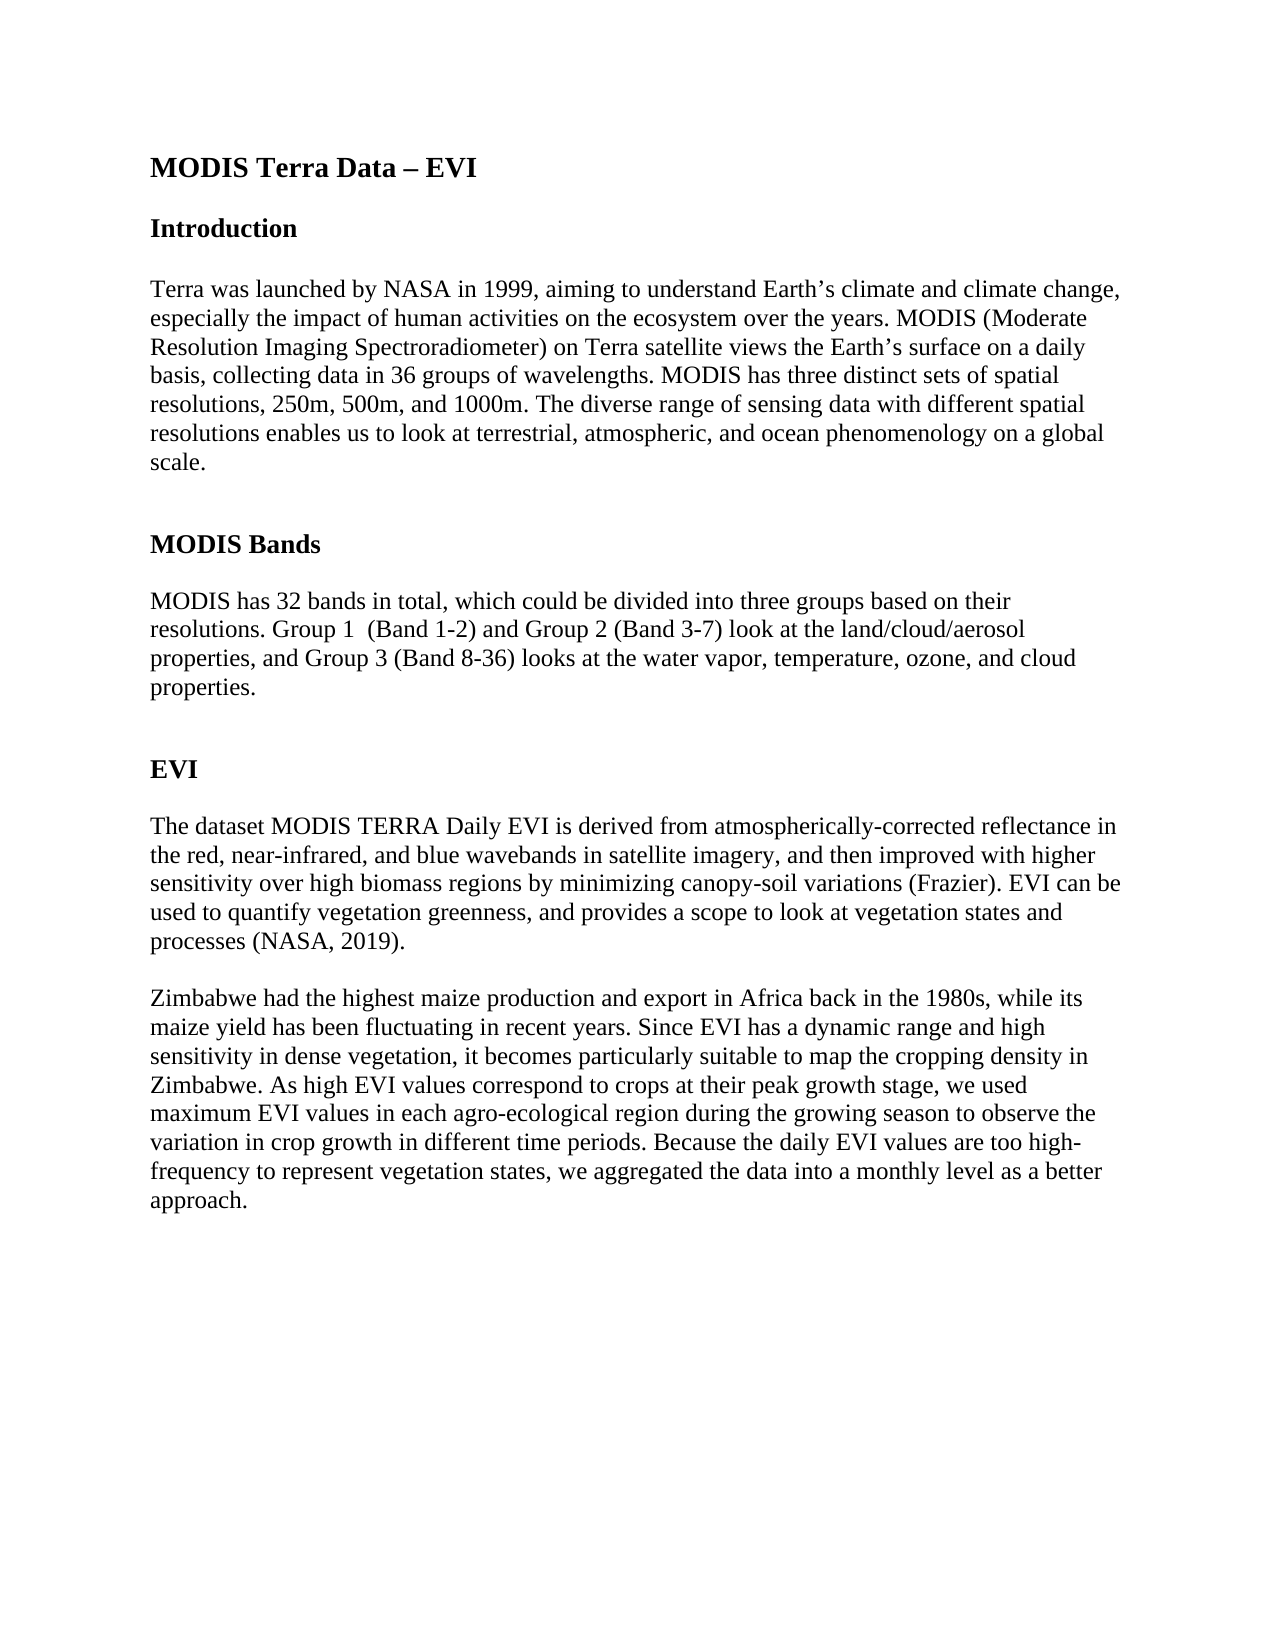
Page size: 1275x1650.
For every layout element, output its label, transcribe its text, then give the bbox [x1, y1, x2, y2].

subtitle MODIS Bands [150, 528, 1125, 559]
subtitle Introduction [150, 212, 1125, 243]
subtitle MODIS Terra Data – EVI [150, 150, 1125, 183]
text The dataset MODIS TERRA Daily EVI is derived from atmospherically-corrected reflectance in the red, near-infrared, and blue wavebands in satellite imagery, and then improved with higher sensitivity over high biomass regions by minimizing canopy-soil variations (Frazier). EVI can be used to quantify vegetation greenness, and provides a scope to look at vegetation states and processes (NASA, 2019). [150, 811, 1125, 955]
text Terra was launched by NASA in 1999, aiming to understand Earth’s climate and climate change, especially the impact of human activities on the ecosystem over the years. MODIS (Moderate Resolution Imaging Spectroradiometer) on Terra satellite views the Earth’s surface on a daily basis, collecting data in 36 groups of wavelengths. MODIS has three distinct sets of spatial resolutions, 250m, 500m, and 1000m. The diverse range of sensing data with different spatial resolutions enables us to look at terrestrial, atmospheric, and ocean phenomenology on a global scale. [150, 274, 1125, 476]
subtitle EVI [150, 753, 1125, 785]
text Zimbabwe had the highest maize production and export in Africa back in the 1980s, while its maize yield has been fluctuating in recent years. Since EVI has a dynamic range and high sensitivity in dense vegetation, it becomes particularly suitable to map the cropping density in Zimbabwe. As high EVI values correspond to crops at their peak growth stage, we used maximum EVI values in each agro-ecological region during the growing season to observe the variation in crop growth in different time periods. Because the daily EVI values are too high-frequency to represent vegetation states, we aggregated the data into a monthly level as a better approach. [150, 983, 1125, 1213]
text MODIS has 32 bands in total, which could be divided into three groups based on their resolutions. Group 1 (Band 1-2) and Group 2 (Band 3-7) look at the land/cloud/aerosol properties, and Group 3 (Band 8-36) looks at the water vapor, temperature, ozone, and cloud properties. [150, 586, 1125, 701]
